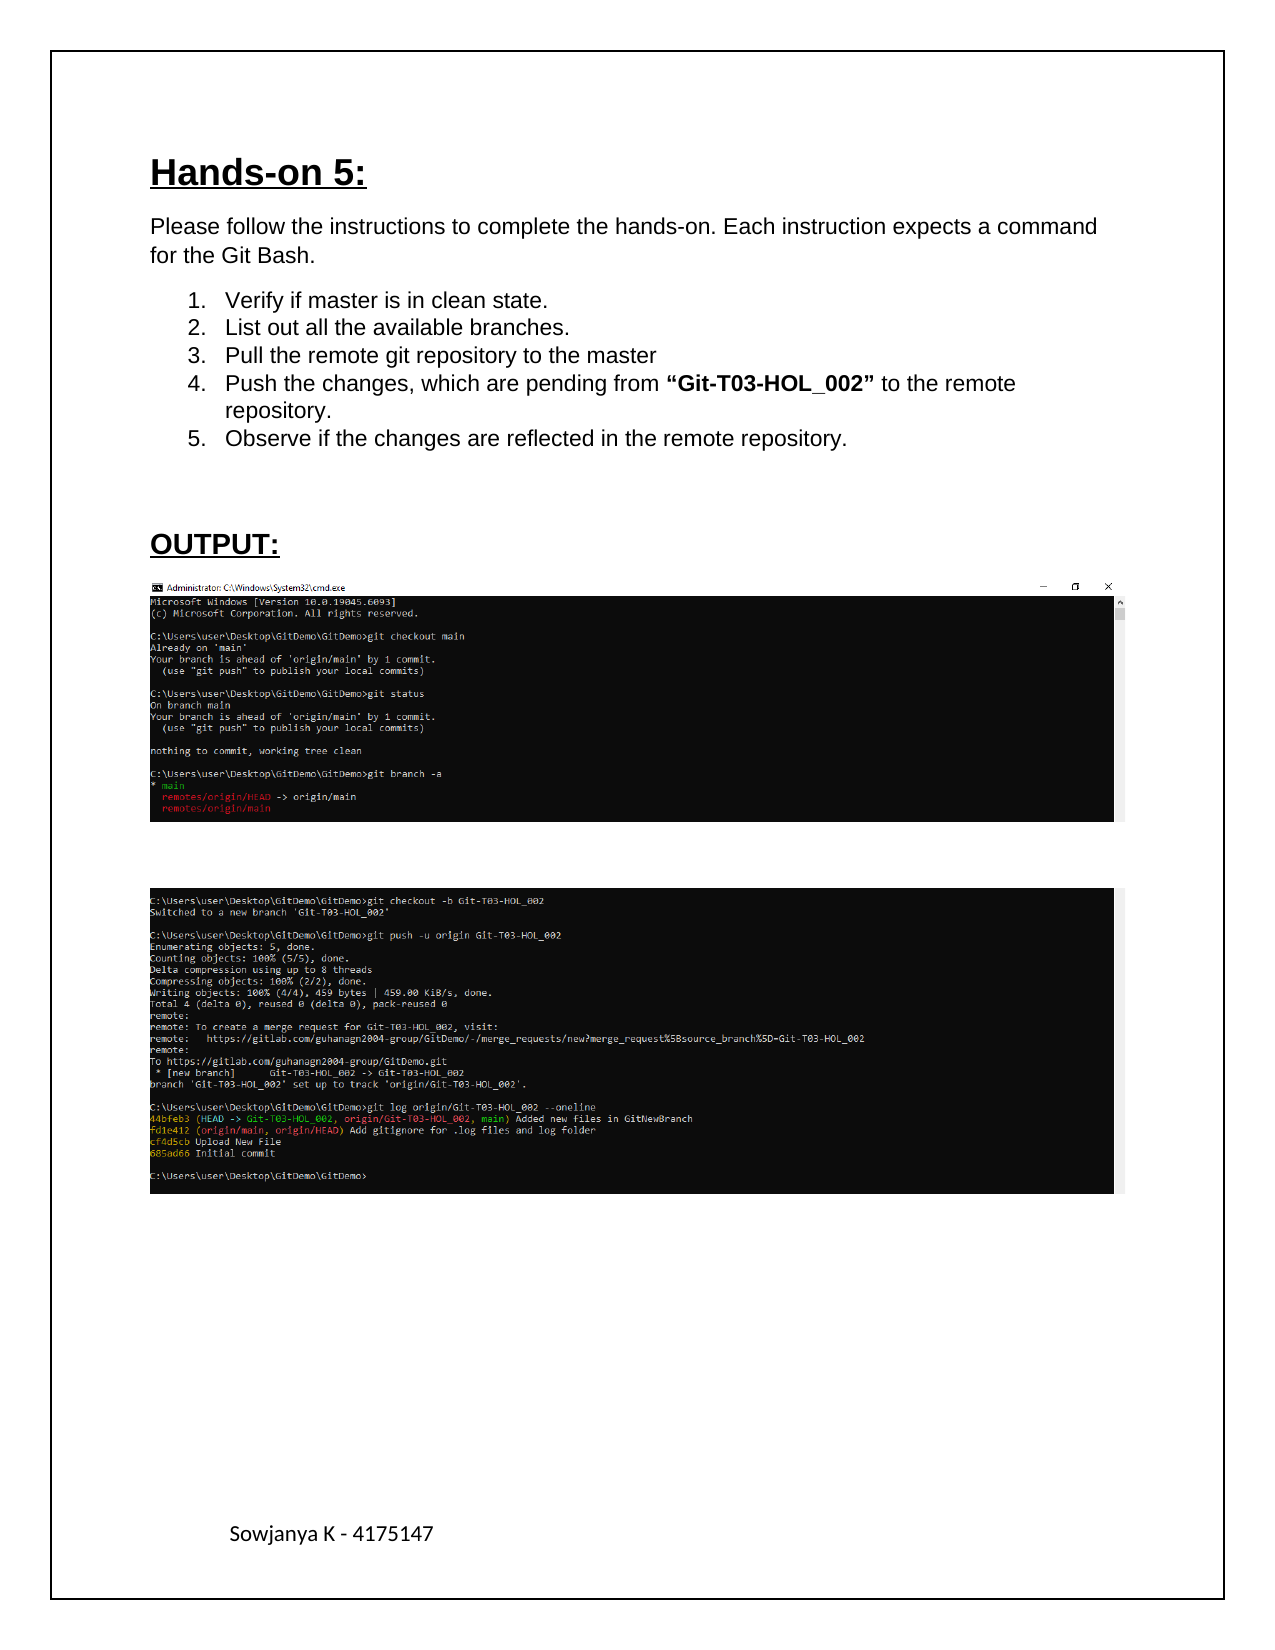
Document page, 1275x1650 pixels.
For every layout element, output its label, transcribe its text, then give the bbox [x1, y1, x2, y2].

list Verify if master is in clean state. [187, 287, 1125, 313]
list Observe if the changes are reflected in the remote repository. [187, 425, 1125, 451]
list Pull the remote git repository to the master [187, 342, 1125, 368]
text OUTPUT: [150, 527, 1125, 561]
picture [150, 888, 1125, 1194]
text Hands-on 5: [150, 150, 1125, 193]
list Push the changes, which are pending from “Git-T03-HOL_002” to the remote repository. [187, 369, 1125, 423]
text Please follow the instructions to complete the hands-on. Each instruction expects a command for the Git Bash. [150, 213, 1125, 268]
list List out all the available branches. [187, 314, 1125, 341]
picture [150, 580, 1125, 822]
